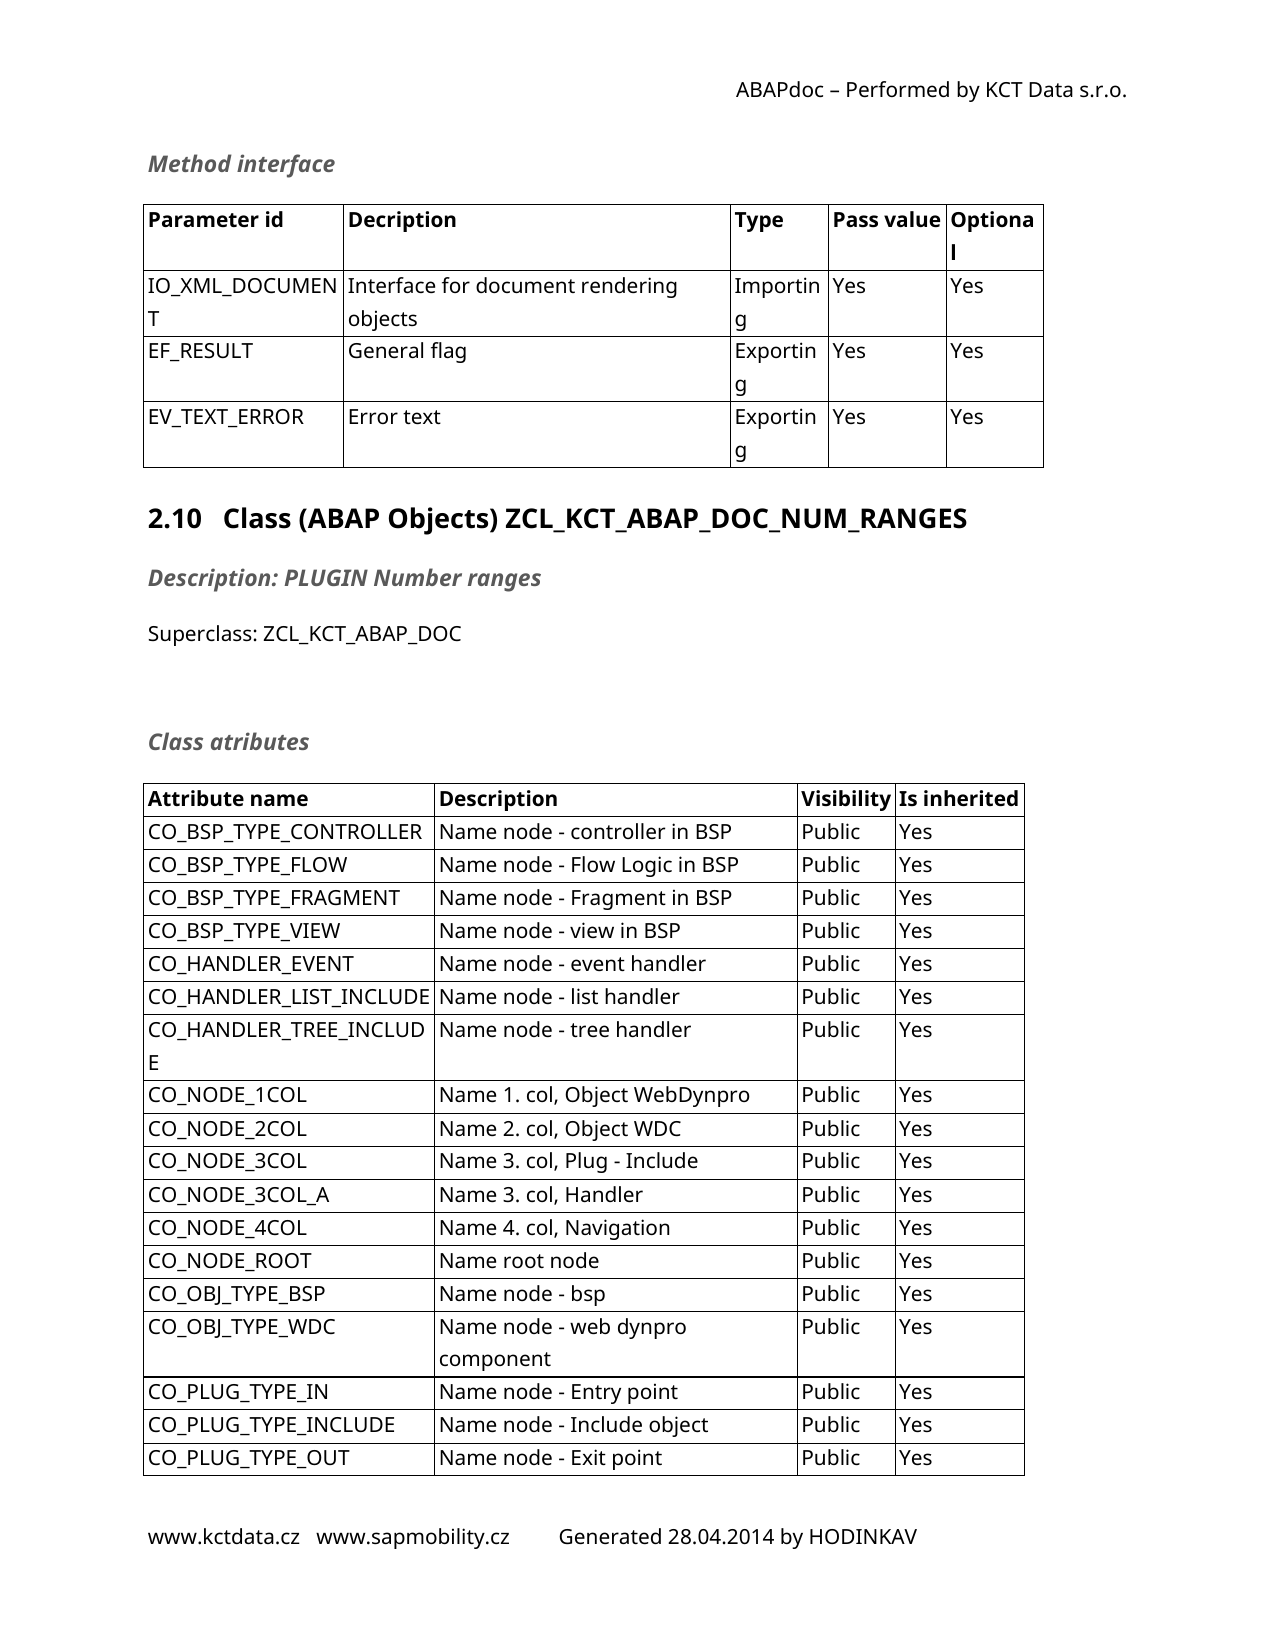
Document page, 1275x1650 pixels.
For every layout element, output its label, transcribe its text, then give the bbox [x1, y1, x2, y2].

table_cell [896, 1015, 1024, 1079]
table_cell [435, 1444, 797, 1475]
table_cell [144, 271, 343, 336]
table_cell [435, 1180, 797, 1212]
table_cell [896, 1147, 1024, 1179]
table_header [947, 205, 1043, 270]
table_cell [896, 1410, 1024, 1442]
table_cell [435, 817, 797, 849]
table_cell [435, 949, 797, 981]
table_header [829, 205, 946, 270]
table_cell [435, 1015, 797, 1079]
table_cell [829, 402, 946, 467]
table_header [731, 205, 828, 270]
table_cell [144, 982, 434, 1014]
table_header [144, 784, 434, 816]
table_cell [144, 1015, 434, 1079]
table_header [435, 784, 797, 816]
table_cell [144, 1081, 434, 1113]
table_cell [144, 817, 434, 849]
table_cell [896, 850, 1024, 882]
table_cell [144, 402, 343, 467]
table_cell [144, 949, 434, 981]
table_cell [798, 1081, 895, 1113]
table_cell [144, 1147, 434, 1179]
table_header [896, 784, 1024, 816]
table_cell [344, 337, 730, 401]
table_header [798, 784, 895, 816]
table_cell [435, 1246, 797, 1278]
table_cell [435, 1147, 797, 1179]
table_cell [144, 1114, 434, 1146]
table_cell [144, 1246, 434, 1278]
text Class atributes [148, 726, 1127, 757]
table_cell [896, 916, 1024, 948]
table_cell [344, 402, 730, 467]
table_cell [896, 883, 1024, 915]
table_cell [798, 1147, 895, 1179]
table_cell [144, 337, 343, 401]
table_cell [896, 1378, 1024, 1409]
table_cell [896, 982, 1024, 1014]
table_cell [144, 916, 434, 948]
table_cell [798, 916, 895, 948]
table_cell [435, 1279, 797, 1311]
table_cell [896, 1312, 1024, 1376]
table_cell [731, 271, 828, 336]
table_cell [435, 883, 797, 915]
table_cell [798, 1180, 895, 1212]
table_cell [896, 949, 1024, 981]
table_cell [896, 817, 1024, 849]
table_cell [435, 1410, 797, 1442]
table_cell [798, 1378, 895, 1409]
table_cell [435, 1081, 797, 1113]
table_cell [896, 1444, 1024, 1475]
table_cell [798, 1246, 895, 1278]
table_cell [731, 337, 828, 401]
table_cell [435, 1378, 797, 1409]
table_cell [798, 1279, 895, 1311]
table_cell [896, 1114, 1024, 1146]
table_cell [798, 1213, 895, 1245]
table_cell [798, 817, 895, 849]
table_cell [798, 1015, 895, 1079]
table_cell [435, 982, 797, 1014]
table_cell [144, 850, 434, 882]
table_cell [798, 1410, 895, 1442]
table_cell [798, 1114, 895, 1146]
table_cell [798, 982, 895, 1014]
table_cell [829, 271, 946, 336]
text Class (ABAP Objects) ZCL_KCT_ABAP_DOC_NUM_RANGES [148, 499, 1127, 536]
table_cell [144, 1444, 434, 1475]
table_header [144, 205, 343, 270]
text Superclass: ZCL_KCT_ABAP_DOC [148, 619, 1127, 648]
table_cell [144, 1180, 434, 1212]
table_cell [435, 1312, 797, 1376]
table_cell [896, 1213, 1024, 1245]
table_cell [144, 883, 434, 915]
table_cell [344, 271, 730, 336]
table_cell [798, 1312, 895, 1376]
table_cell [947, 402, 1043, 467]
text Method interface [148, 148, 1127, 179]
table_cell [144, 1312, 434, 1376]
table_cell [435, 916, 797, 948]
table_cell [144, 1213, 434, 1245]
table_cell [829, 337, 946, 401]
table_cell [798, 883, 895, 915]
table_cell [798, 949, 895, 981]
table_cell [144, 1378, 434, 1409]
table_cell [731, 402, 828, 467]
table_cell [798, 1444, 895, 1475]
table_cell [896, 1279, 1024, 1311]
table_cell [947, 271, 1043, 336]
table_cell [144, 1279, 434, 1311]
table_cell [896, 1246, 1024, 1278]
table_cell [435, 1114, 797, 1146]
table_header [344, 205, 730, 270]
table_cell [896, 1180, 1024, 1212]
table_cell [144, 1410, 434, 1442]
text Description: PLUGIN Number ranges [148, 562, 1127, 594]
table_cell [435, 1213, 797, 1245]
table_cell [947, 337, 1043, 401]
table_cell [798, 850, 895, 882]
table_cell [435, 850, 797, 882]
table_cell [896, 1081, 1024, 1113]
